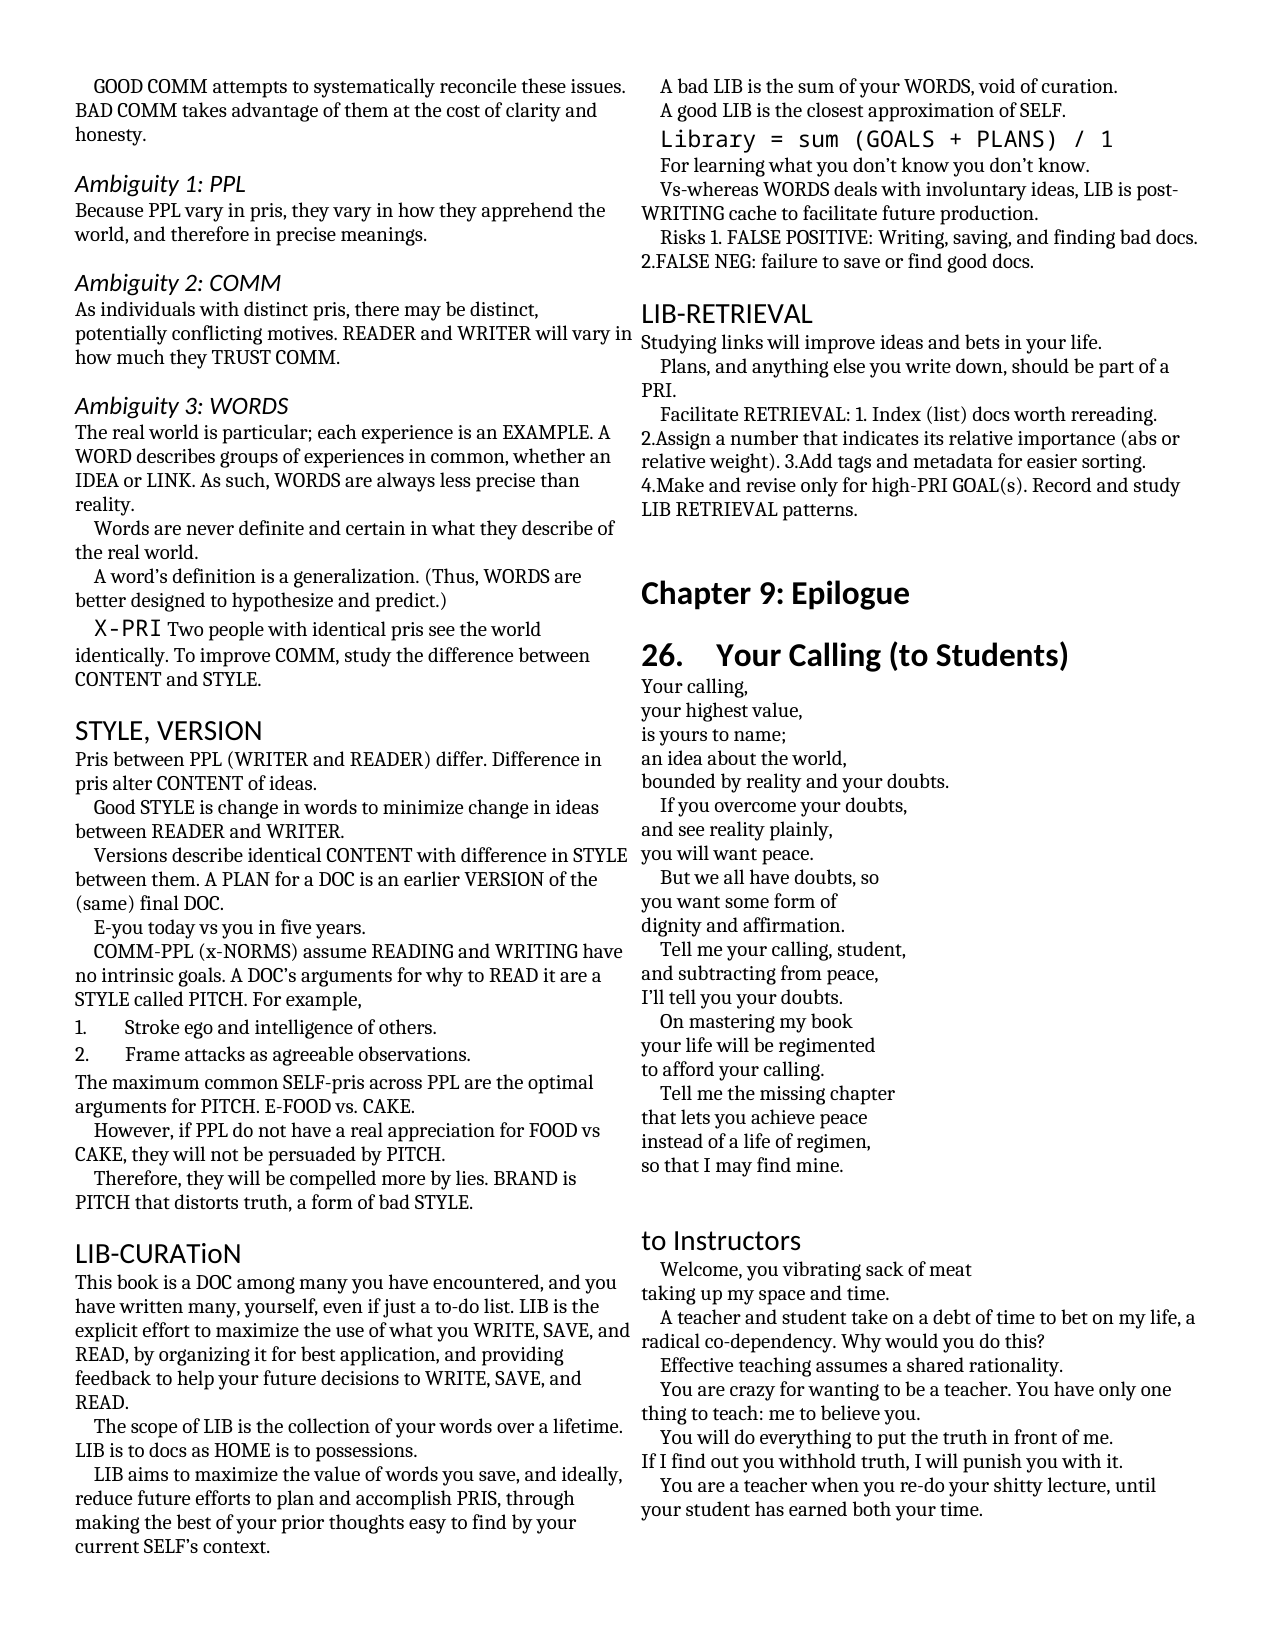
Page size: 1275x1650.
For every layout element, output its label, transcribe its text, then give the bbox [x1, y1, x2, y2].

text Library = sum (GOALS + PLANS) / 1 [641, 123, 1200, 154]
list Frame attacks as agreeable observations. [75, 1043, 634, 1067]
text X-PRI Two people with identical pris see the world identically. To improve COMM, study the difference between CONTENT and STYLE. [75, 612, 634, 692]
subtitle Ambiguity 1: PPL [75, 168, 634, 198]
text If you overcome your doubts, and see reality plainly, you will want peace. [641, 794, 1200, 866]
text E-you today vs you in five years. [75, 916, 634, 940]
text Facilitate RETRIEVAL: 1. Index (list) docs worth rereading. 2.Assign a number that indicates its relative importance (abs or relative weight). 3.Add tags and metadata for easier sorting. 4.Make and revise only for high-PRI GOAL(s). Record and study LIB RETRIEVAL patterns. [641, 402, 1200, 522]
text A teacher and student take on a debt of time to bet on my life, a radical co-dependency. Why would you do this? [641, 1306, 1200, 1354]
subtitle STYLE, VERSION [75, 712, 634, 748]
text Plans, and anything else you write down, should be part of a PRI. [641, 354, 1200, 402]
subtitle Epilogue [641, 572, 1194, 613]
text Versions describe identical CONTENT with difference in STYLE between them. A PLAN for a DOC is an earlier VERSION of the (same) final DOC. [75, 844, 634, 916]
text You are a teacher when you re-do your shitty lecture, until your student has earned both your time. [641, 1473, 1200, 1521]
text COMM-PPL (x-NORMS) assume READING and WRITING have no intrinsic goals. A DOC’s arguments for why to READ it are a STYLE called PITCH. For example, [75, 940, 634, 1012]
text Words are never definite and certain in what they describe of the real world. [75, 517, 634, 564]
text A word’s definition is a generalization. (Thus, WORDS are better designed to hypothesize and predict.) [75, 564, 634, 612]
text Because PPL vary in pris, they vary in how they apprehend the world, and therefore in precise meanings. [75, 198, 634, 246]
text Therefore, they will be compelled more by lies. BRAND is PITCH that distorts truth, a form of bad STYLE. [75, 1167, 634, 1214]
subtitle Ambiguity 2: COMM [75, 267, 634, 297]
text Risks 1. FALSE POSITIVE: Writing, saving, and finding bad docs. 2.FALSE NEG: failure to save or find good docs. [641, 226, 1200, 274]
text LIB aims to maximize the value of words you save, and ideally, reduce future efforts to plan and accomplish PRIS, through making the best of your prior thoughts easy to find by your current SELF’s context. [75, 1463, 634, 1558]
text A good LIB is the closest approximation of SELF. [641, 99, 1200, 123]
text But we all have doubts, so you want some form of dignity and affirmation. [641, 866, 1200, 938]
text Effective teaching assumes a shared rationality. [641, 1354, 1200, 1378]
text You will do everything to put the truth in front of me. If I find out you withhold truth, I will punish you with it. [641, 1426, 1200, 1473]
text Tell me your calling, student, and subtracting from peace, I’ll tell you your doubts. [641, 938, 1200, 1010]
text The scope of LIB is the collection of your words over a lifetime. LIB is to docs as HOME is to possessions. [75, 1415, 634, 1463]
text Tell me the missing chapter that lets you achieve peace instead of a life of regimen, so that I may find mine. [641, 1082, 1200, 1201]
text Pris between PPL (WRITER and READER) differ. Difference in pris alter CONTENT of ideas. [75, 748, 634, 796]
subtitle LIB-RETRIEVAL [641, 295, 1200, 330]
text You are crazy for wanting to be a teacher. You have only one thing to teach: me to believe you. [641, 1378, 1200, 1426]
text A bad LIB is the sum of your WORDS, void of curation. [641, 75, 1200, 99]
text The maximum common SELF-pris across PPL are the optimal arguments for PITCH. E-FOOD vs. CAKE. [75, 1071, 634, 1119]
subtitle Ambiguity 3: WORDS [75, 390, 634, 421]
text Vs-whereas WORDS deals with involuntary ideas, LIB is post-WRITING cache to facilitate future production. [641, 178, 1200, 226]
text Your calling, your highest value, is yours to name; an idea about the world, bounded by reality and your doubts. [641, 674, 1200, 794]
text However, if PPL do not have a real appreciation for FOOD vs CAKE, they will not be persuaded by PITCH. [75, 1119, 634, 1167]
subtitle Your Calling (to Students) [641, 634, 1200, 674]
text Good STYLE is change in words to minimize change in ideas between READER and WRITER. [75, 796, 634, 844]
text This book is a DOC among many you have encountered, and you have written many, yourself, even if just a to-do list. LIB is the explicit effort to maximize the use of what you WRITE, SAVE, and READ, by organizing it for best application, and providing feedback to help your future decisions to WRITE, SAVE, and READ. [75, 1271, 634, 1415]
text The real world is particular; each experience is an EXAMPLE. A WORD describes groups of experiences in common, whether an IDEA or LINK. As such, WORDS are always less precise than reality. [75, 421, 634, 517]
text Studying links will improve ideas and bets in your life. [641, 330, 1200, 354]
text Welcome, you vibrating sack of meat taking up my space and time. [641, 1258, 1200, 1306]
list Stroke ego and intelligence of others. [75, 1015, 634, 1039]
text GOOD COMM attempts to systematically reconcile these issues. BAD COMM takes advantage of them at the cost of clarity and honesty. [75, 75, 634, 147]
subtitle to Instructors [641, 1222, 1200, 1258]
text As individuals with distinct pris, there may be distinct, potentially conflicting motives. READER and WRITER will vary in how much they TRUST COMM. [75, 297, 634, 369]
text For learning what you don’t know you don’t know. [641, 154, 1200, 178]
text On mastering my book your life will be regimented to afford your calling. [641, 1010, 1200, 1082]
subtitle LIB-CURATioN [75, 1235, 634, 1271]
